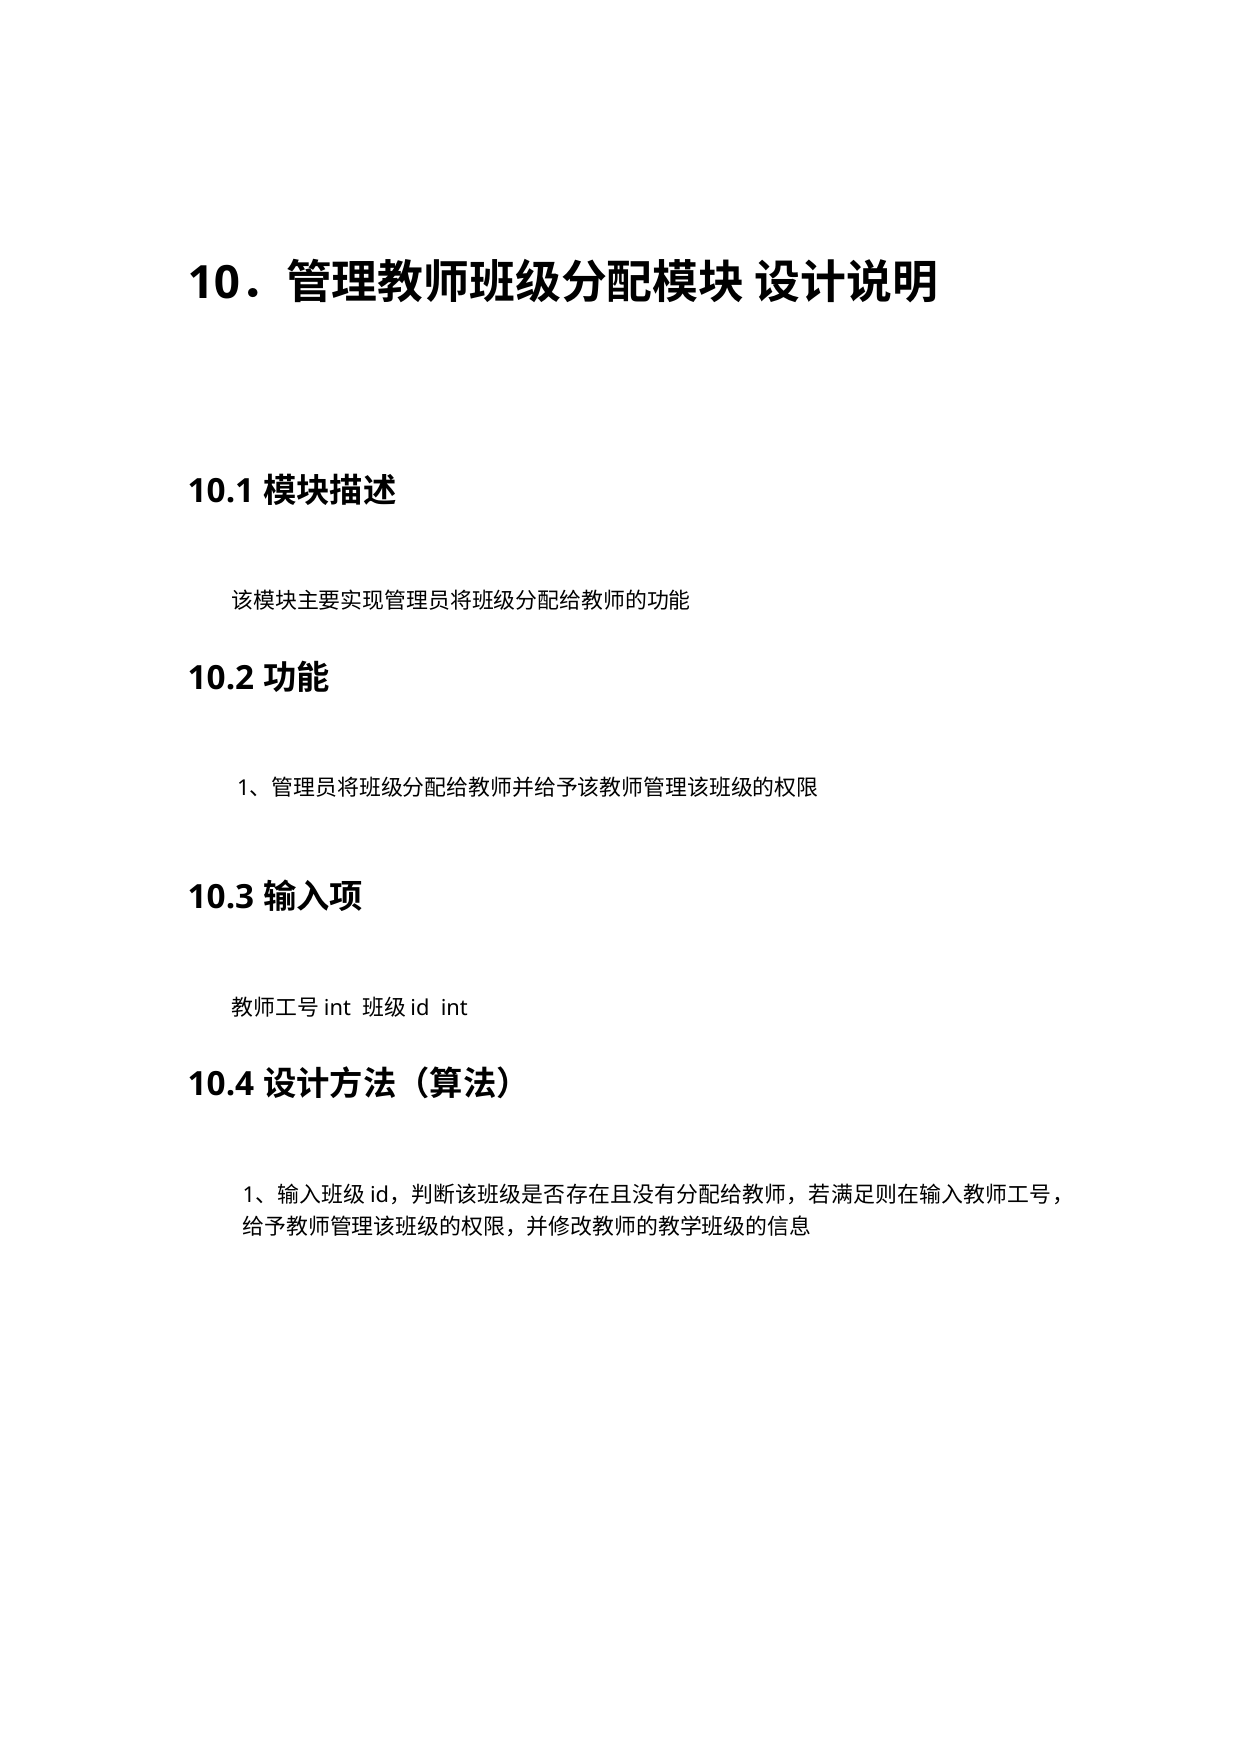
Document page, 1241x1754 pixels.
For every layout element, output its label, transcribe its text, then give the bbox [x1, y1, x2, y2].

text 教师工号 int 班级id int [187, 989, 1053, 1022]
subtitle 10.1 模块描述 [187, 456, 1053, 521]
text 该模块主要实现管理员将班级分配给教师的功能 [187, 583, 1053, 615]
subtitle 10．管理教师班级分配模块 设计说明 [187, 230, 1053, 327]
text 1、管理员将班级分配给教师并给予该教师管理该班级的权限 [187, 770, 1053, 802]
subtitle 10.3 输入项 [187, 862, 1053, 927]
text 1、输入班级id，判断该班级是否存在且没有分配给教师，若满足则在输入教师工号，给予教师管理该班级的权限，并修改教师的教学班级的信息 [242, 1176, 1053, 1241]
subtitle 10.4 设计方法（算法） [187, 1049, 1053, 1114]
subtitle 10.2 功能 [187, 642, 1053, 707]
